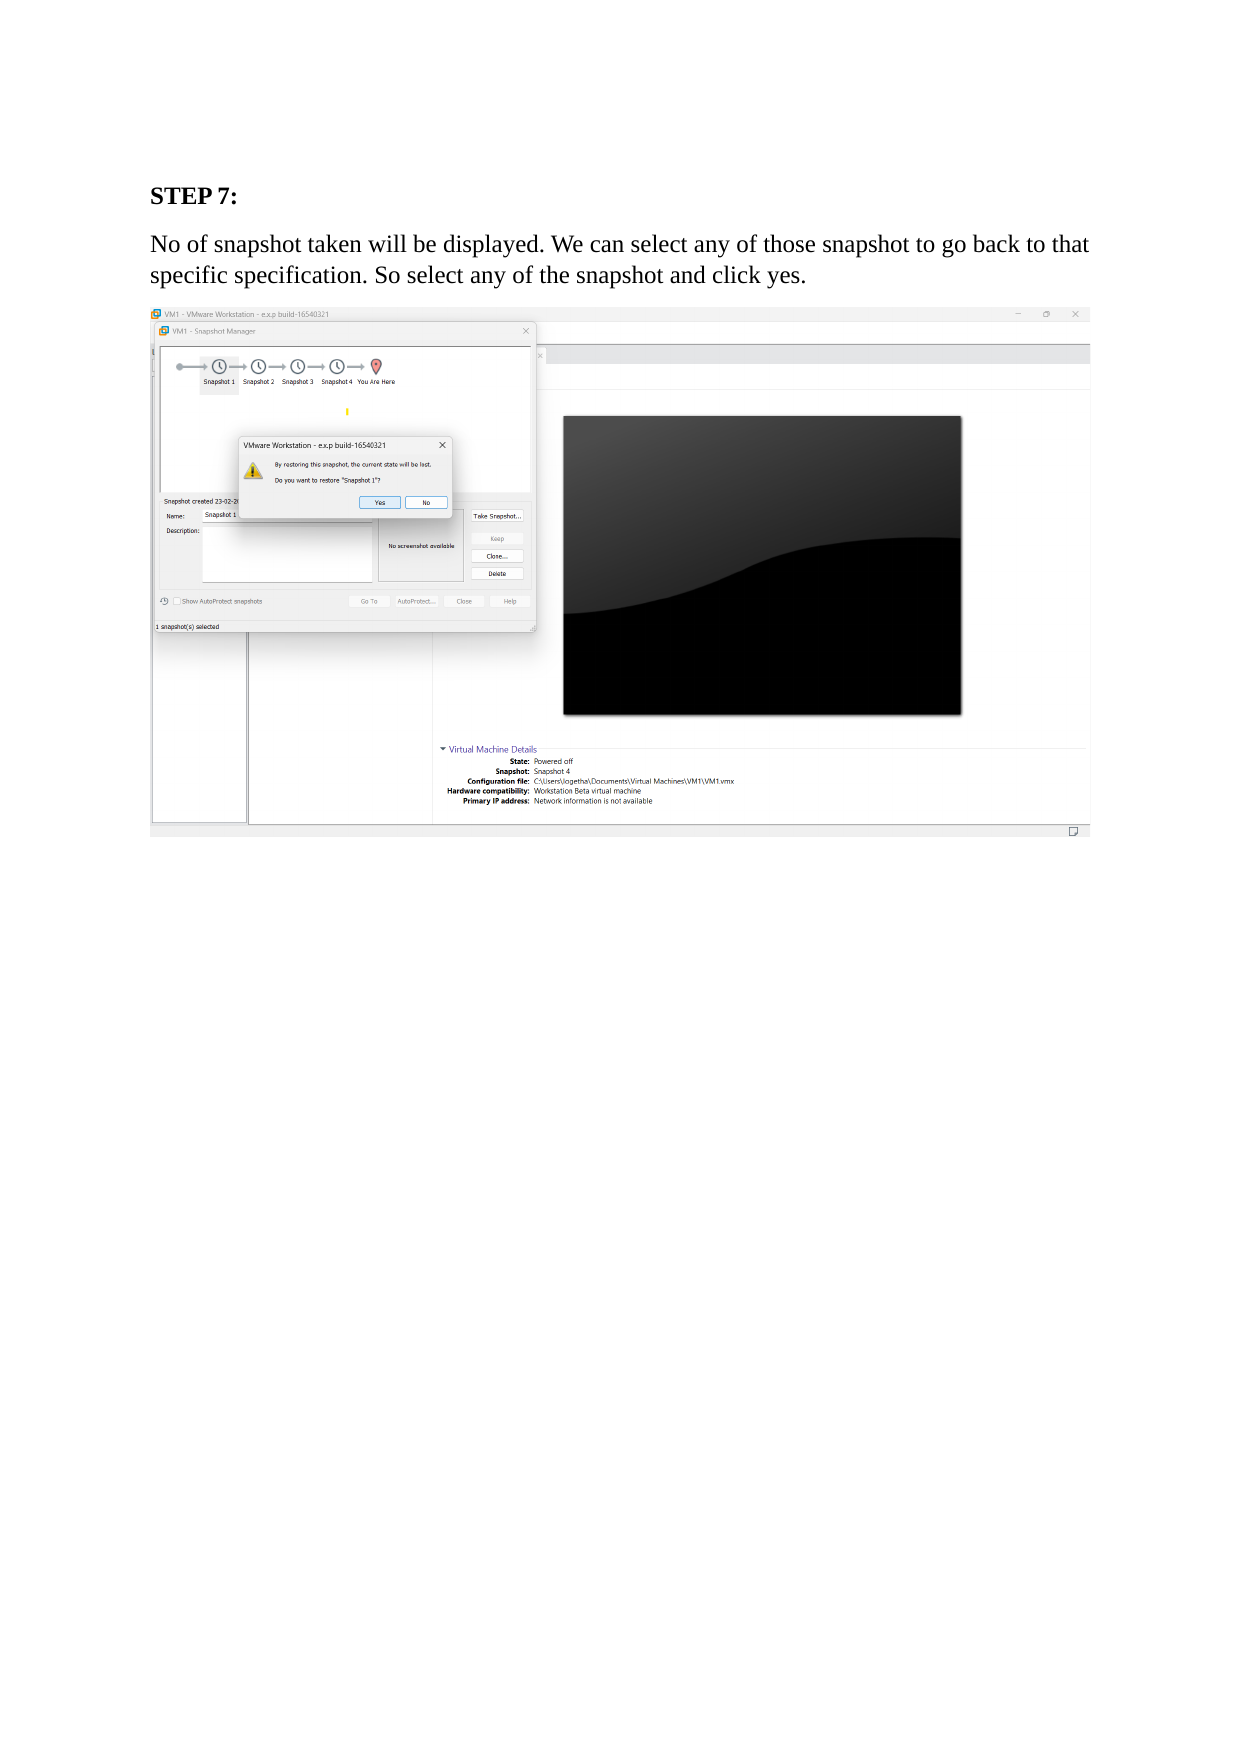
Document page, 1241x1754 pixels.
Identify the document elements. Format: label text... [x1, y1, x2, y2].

text STEP 7: [150, 181, 1090, 210]
picture [150, 307, 1091, 837]
text No of snapshot taken will be displayed. We can select any of those snapshot to go back to that specific specification. So select any of the snapshot and click yes. [150, 229, 1090, 288]
